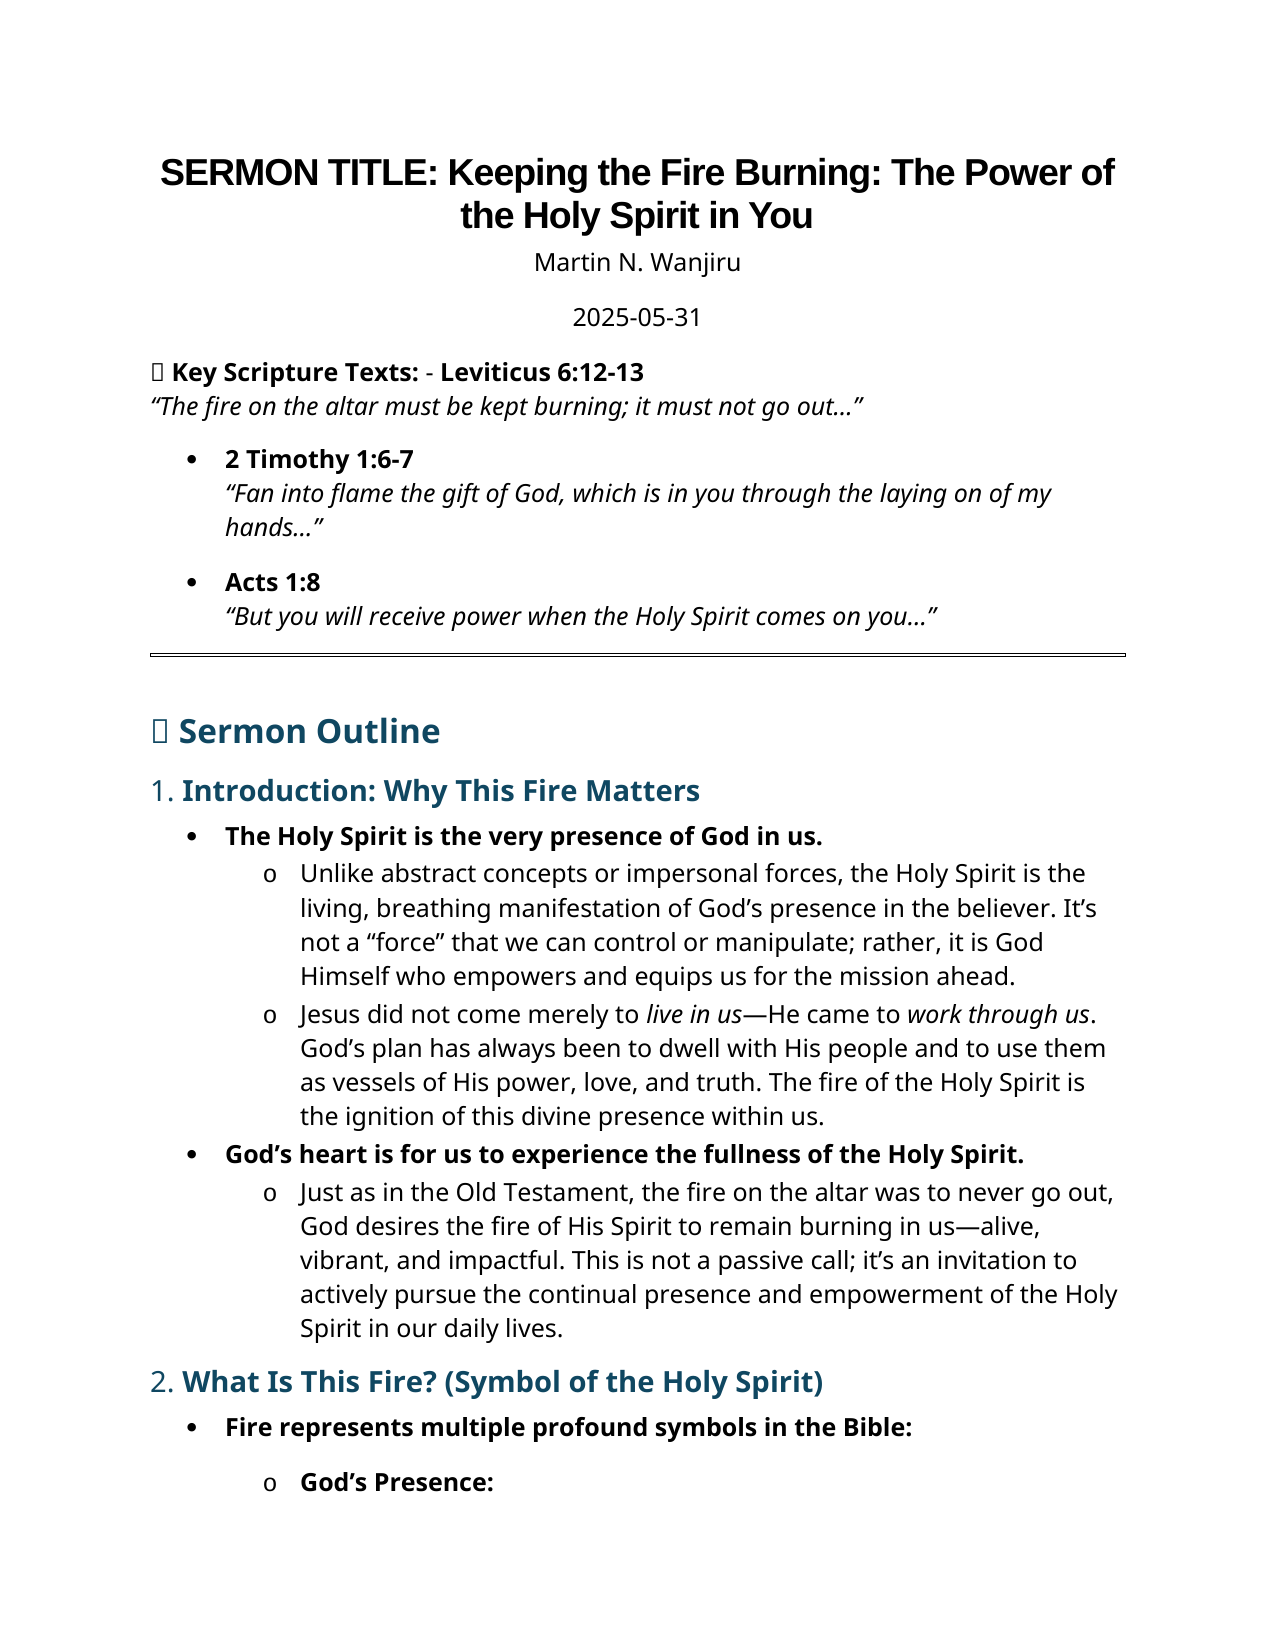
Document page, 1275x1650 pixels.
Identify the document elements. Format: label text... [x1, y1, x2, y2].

list God’s heart is for us to experience the fullness of the Holy Spirit. [187, 1136, 1125, 1171]
subtitle 1. Introduction: Why This Fire Matters [150, 770, 1125, 810]
text Martin N. Wanjiru [150, 244, 1125, 279]
text 2025-05-31 [150, 299, 1125, 333]
list Just as in the Old Testament, the fire on the altar was to never go out, God desires the fire of His Spirit to remain burning in us—alive, vibrant, and impactful. This is not a passive call; it’s an invitation to actively pursue the continual presence and empowerment of the Holy Spirit in our daily lives. [262, 1174, 1125, 1345]
list 2 Timothy 1:6-7 “Fan into flame the gift of God, which is in you through the laying on of my hands…” [187, 441, 1125, 543]
list The Holy Spirit is the very presence of God in us. [187, 818, 1125, 852]
list Unlike abstract concepts or impersonal forces, the Holy Spirit is the living, breathing manifestation of God’s presence in the believer. It’s not a “force” that we can control or manipulate; rather, it is God Himself who empowers and equips us for the mission ahead. [262, 856, 1125, 992]
subtitle 2. What Is This Fire? (Symbol of the Holy Spirit) [150, 1361, 1125, 1401]
list God’s Presence: [262, 1464, 1125, 1499]
list Acts 1:8 “But you will receive power when the Holy Spirit comes on you…” [187, 564, 1125, 632]
subtitle 🧭 Sermon Outline [150, 708, 1125, 753]
list Jesus did not come merely to live in us—He came to work through us. God’s plan has always been to dwell with His people and to use them as vessels of His power, love, and truth. The fire of the Holy Spirit is the ignition of this divine presence within us. [262, 996, 1125, 1133]
title SERMON TITLE: Keeping the Fire Burning: The Power of the Holy Spirit in You [150, 150, 1125, 236]
list Fire represents multiple profound symbols in the Bible: [187, 1409, 1125, 1443]
text 🎯 Key Scripture Texts: - Leviticus 6:12-13 “The fire on the altar must be kept burning; it must not go out…” [150, 354, 1125, 422]
